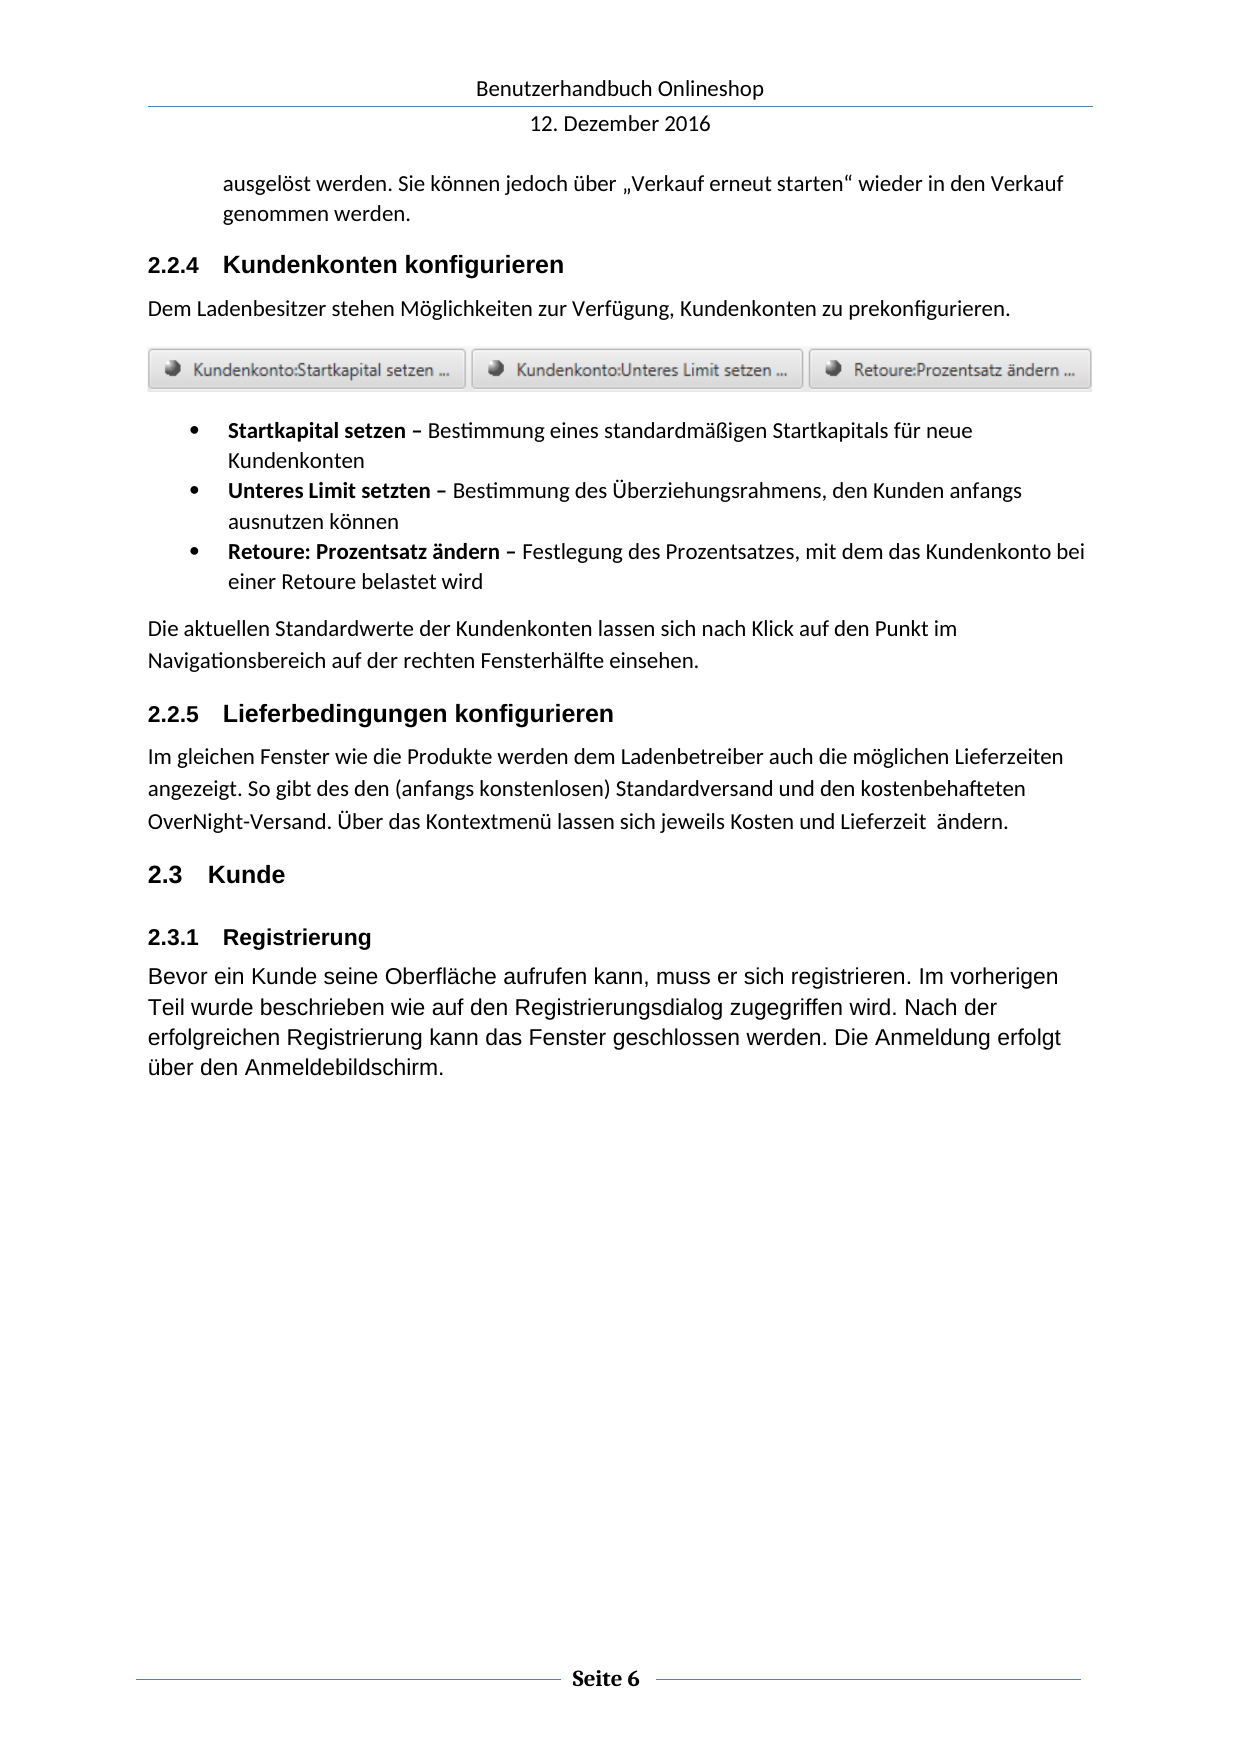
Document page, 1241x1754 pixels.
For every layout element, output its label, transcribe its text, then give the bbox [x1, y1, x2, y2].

list Startkapital setzen – Bestimmung eines standardmäßigen Startkapitals für neue Kundenkonten [190, 416, 1093, 474]
subtitle Lieferbedingungen konfigurieren [148, 699, 1093, 728]
subtitle Kundenkonten konfigurieren [148, 251, 1093, 279]
list Unteres Limit setzten – Bestimmung des Überziehungsrahmens, den Kunden anfangs ausnutzen können [190, 477, 1093, 535]
text Bevor ein Kunde seine Oberfläche aufrufen kann, muss er sich registrieren. Im vorherigen Teil wurde beschrieben wie auf den Registrierungsdialog zugegriffen wird. Nach der erfolgreichen Registrierung kann das Fenster geschlossen werden. Die Anmeldung erfolgt über den Anmeldebildschirm. [148, 963, 1093, 1080]
text Im gleichen Fenster wie die Produkte werden dem Ladenbetreiber auch die möglichen Lieferzeiten angezeigt. So gibt des den (anfangs konstenlosen) Standardversand und den kostenbehafteten OverNight-Versand. Über das Kontextmenü lassen sich jeweils Kosten und Lieferzeit ändern. [148, 742, 1093, 835]
picture [147, 346, 1093, 392]
subtitle Kunde [148, 860, 1093, 888]
text Die aktuellen Standardwerte der Kundenkonten lassen sich nach Klick auf den Punkt im Navigationsbereich auf der rechten Fensterhälfte einsehen. [148, 614, 1093, 674]
text Dem Ladenbesitzer stehen Möglichkeiten zur Verfügung, Kundenkonten zu prekonfigurieren. [148, 294, 1093, 322]
subtitle Registrierung [148, 924, 1093, 950]
list Retoure: Prozentsatz ändern – Festlegung des Prozentsatzes, mit dem das Kundenkonto bei einer Retoure belastet wird [190, 537, 1093, 595]
